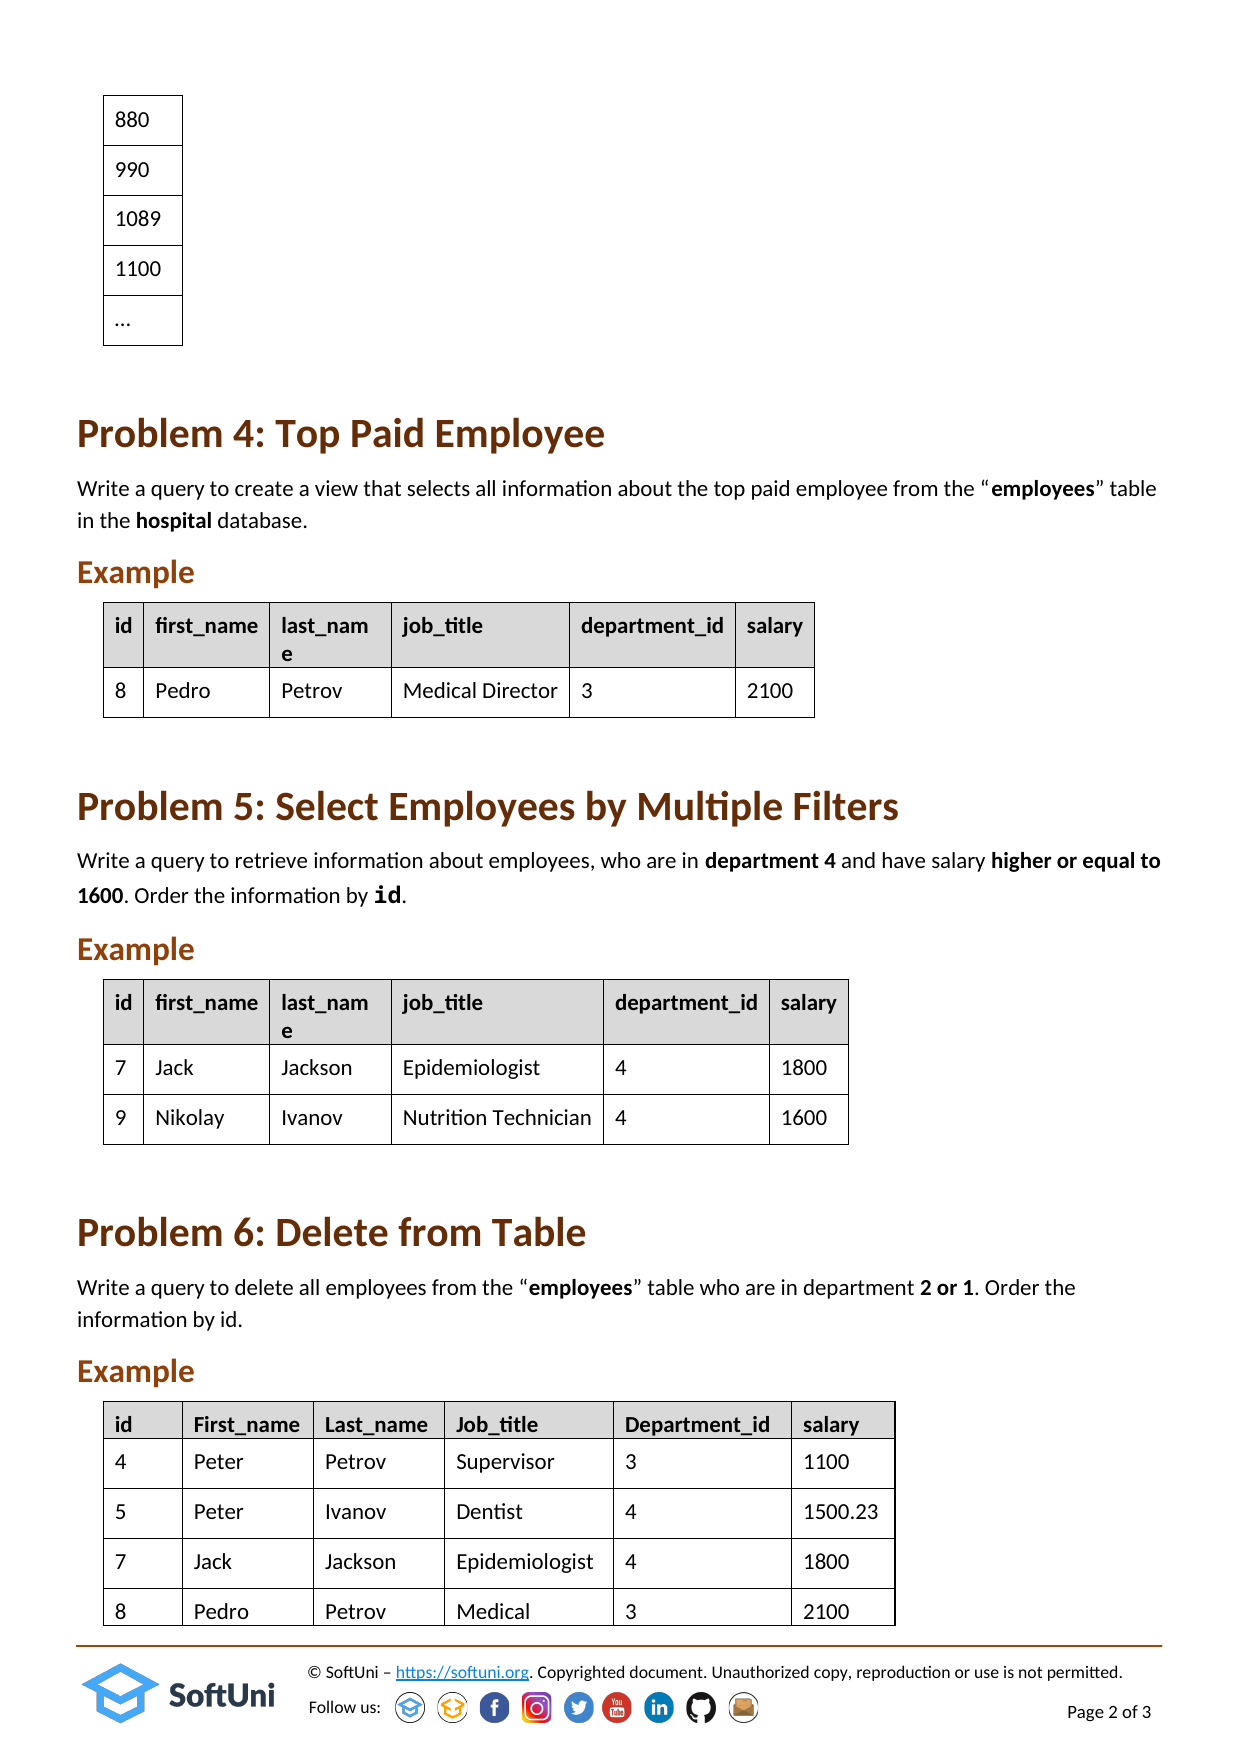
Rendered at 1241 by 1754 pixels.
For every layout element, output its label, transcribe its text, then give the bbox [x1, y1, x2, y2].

table_cell 3 [614, 1439, 791, 1488]
table_cell 8 [104, 1589, 182, 1625]
table_cell Jackson [270, 1045, 391, 1094]
table_cell Supervisor [445, 1439, 613, 1488]
table_header Job_title [445, 1402, 613, 1438]
picture [479, 1692, 510, 1723]
picture [686, 1692, 716, 1723]
text Write a query to retrieve information about employees, who are in department 4 and have salary higher or equal to 1600. Order the information by id. [77, 846, 1163, 910]
table_cell 3 [570, 668, 735, 717]
picture [658, 1705, 667, 1714]
table_header last_name [270, 980, 391, 1044]
table_header Last_name [314, 1402, 444, 1438]
table_cell Petrov [314, 1439, 444, 1488]
subtitle Example [77, 927, 1163, 968]
table_cell 5 [104, 1489, 182, 1538]
picture [665, 1692, 674, 1701]
picture [437, 1692, 468, 1723]
table_cell 1500.23 [792, 1489, 894, 1538]
table_header department_id [570, 603, 735, 667]
table_cell 990 [104, 146, 182, 195]
table_cell Medical Director [445, 1589, 613, 1625]
table_cell 880 [104, 96, 182, 145]
table_header last_name [270, 603, 391, 667]
table_cell 4 [614, 1539, 791, 1588]
table_cell Jack [144, 1045, 269, 1094]
table_cell 1089 [104, 196, 182, 245]
table_cell 9 [104, 1095, 143, 1144]
table_cell Jack [183, 1539, 313, 1588]
table_header id [104, 980, 143, 1044]
table_cell Peter [183, 1489, 313, 1538]
table_header first_name [144, 603, 269, 667]
table_cell … [104, 296, 182, 345]
table_header id [104, 1402, 182, 1438]
table_cell 8 [104, 668, 143, 717]
table_cell Dentist [445, 1489, 613, 1538]
table_cell 7 [104, 1045, 143, 1094]
table_header Department_id [614, 1402, 791, 1438]
subtitle Example [77, 1350, 1163, 1390]
picture [644, 1714, 653, 1723]
table_header salary [792, 1402, 894, 1438]
picture [75, 1658, 281, 1729]
table_cell Petrov [314, 1589, 444, 1625]
picture [602, 1692, 632, 1723]
table_header job_title [392, 603, 569, 667]
table_cell 1100 [792, 1439, 894, 1488]
table_cell Ivanov [314, 1489, 444, 1538]
text Write a query to delete all employees from the “employees” table who are in department 2 or 1. Order the information by id. [77, 1273, 1163, 1333]
table_cell 4 [614, 1489, 791, 1538]
table_cell Ivanov [270, 1095, 391, 1144]
table_cell Nutrition Technician [392, 1095, 603, 1144]
table_cell 4 [104, 1439, 182, 1488]
table_cell 1800 [770, 1045, 848, 1094]
picture [665, 1714, 674, 1723]
table_header salary [770, 980, 848, 1044]
table_cell Pedro [144, 668, 269, 717]
table_cell 2100 [736, 668, 814, 717]
table_cell Pedro [183, 1589, 313, 1625]
subtitle Problem 5: Select Employees by Multiple Filters [77, 779, 1163, 830]
picture [564, 1692, 594, 1723]
table_cell Nikolay [144, 1095, 269, 1144]
subtitle Problem 6: Delete from Table [77, 1206, 1163, 1257]
subtitle Example [77, 551, 1163, 592]
table_cell Jackson [314, 1539, 444, 1588]
table_header job_title [392, 980, 603, 1044]
picture [644, 1692, 653, 1701]
table_cell 1600 [770, 1095, 848, 1144]
table_cell 7 [104, 1539, 182, 1588]
table_header first_name [144, 980, 269, 1044]
table_header First_name [183, 1402, 313, 1438]
table_header id [104, 603, 143, 667]
picture [395, 1692, 425, 1723]
table_cell Epidemiologist [392, 1045, 603, 1094]
table_header department_id [604, 980, 769, 1044]
table_header salary [736, 603, 814, 667]
picture [728, 1692, 759, 1723]
table_cell 4 [604, 1045, 769, 1094]
text Write a query to create a view that selects all information about the top paid employee from the “employees” table in the hospital database. [77, 474, 1163, 534]
table_cell Peter [183, 1439, 313, 1488]
table_cell 4 [604, 1095, 769, 1144]
table_cell Medical Director [392, 668, 569, 717]
table_cell Petrov [270, 668, 391, 717]
table_cell 1100 [104, 246, 182, 295]
subtitle Problem 4: Top Paid Employee [77, 407, 1163, 458]
table_cell Epidemiologist [445, 1539, 613, 1588]
table_cell 2100 [792, 1589, 894, 1625]
table_cell 1800 [792, 1539, 894, 1588]
table_cell 3 [614, 1589, 791, 1625]
picture [522, 1692, 552, 1723]
